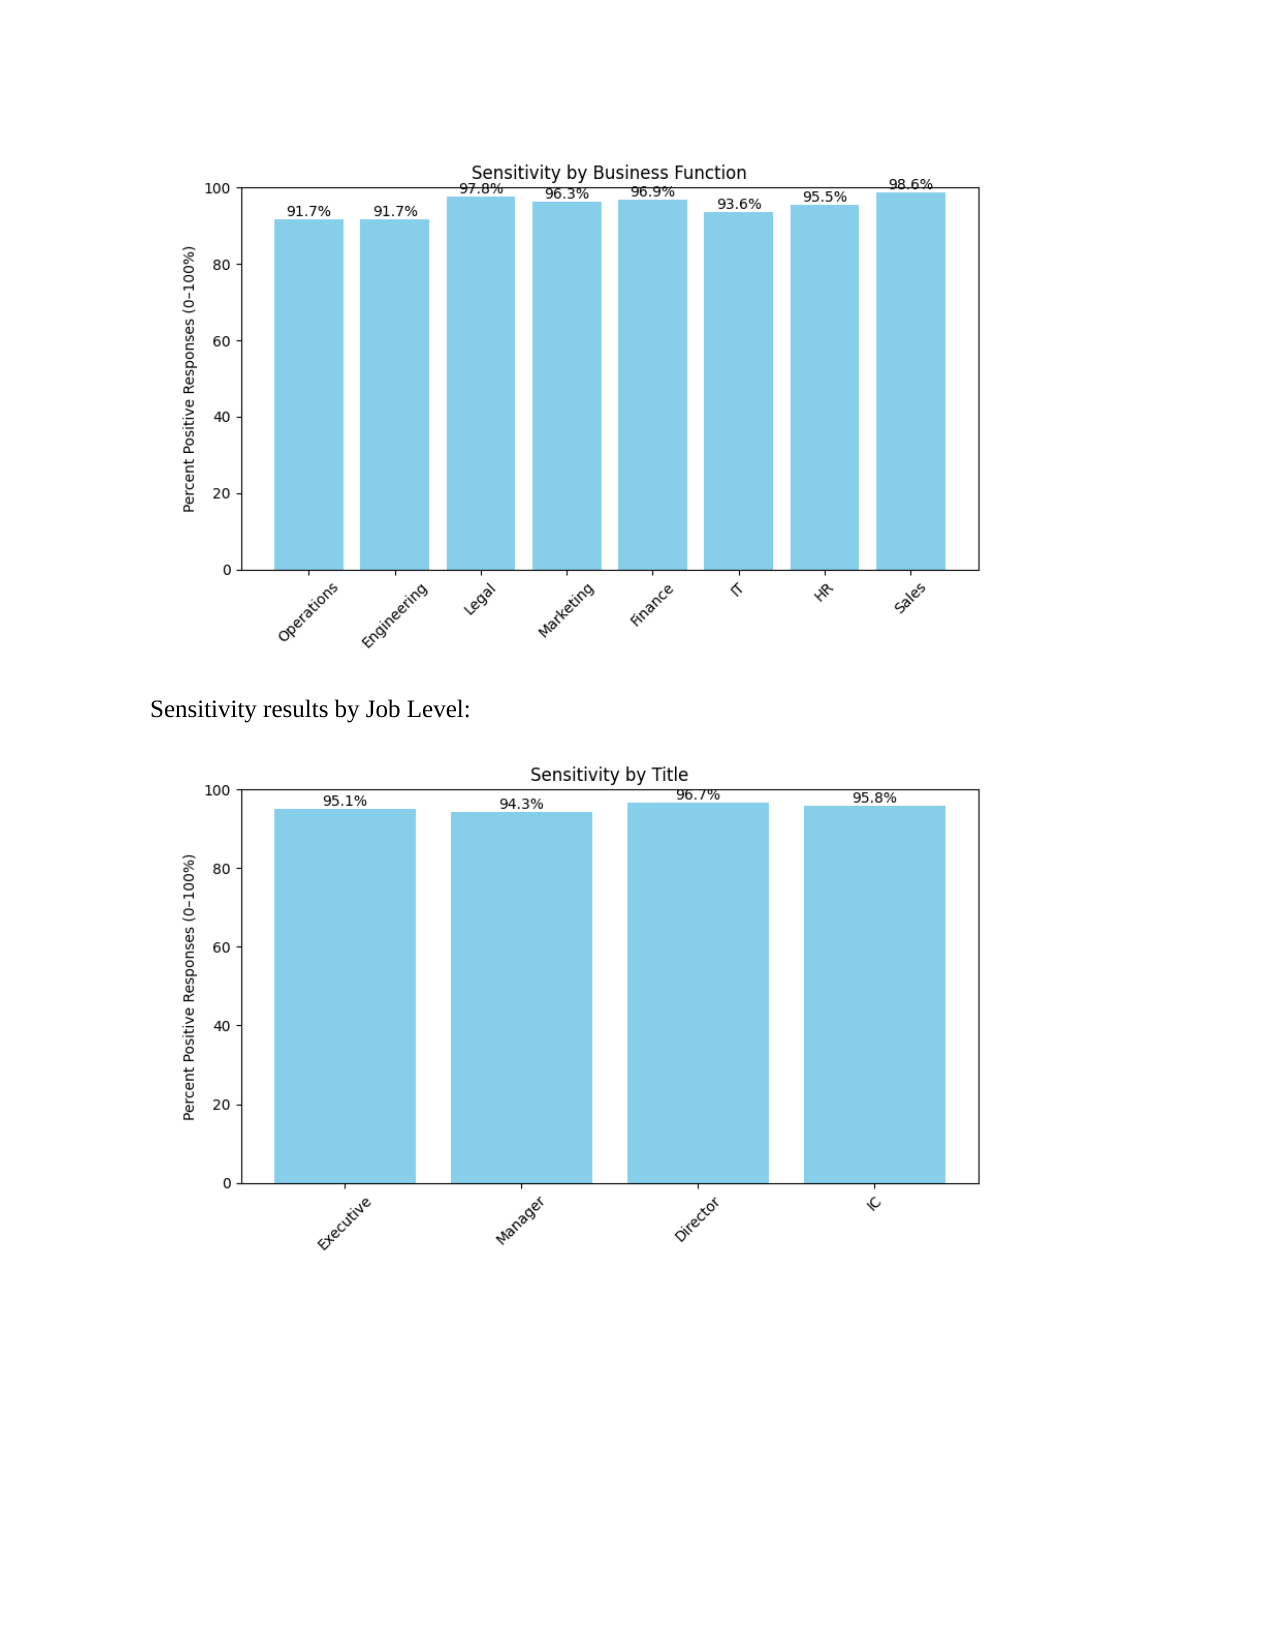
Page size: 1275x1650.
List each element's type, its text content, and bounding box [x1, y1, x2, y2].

picture [168, 150, 994, 666]
text Sensitivity results by Job Level: [150, 694, 1125, 723]
picture [168, 751, 994, 1268]
